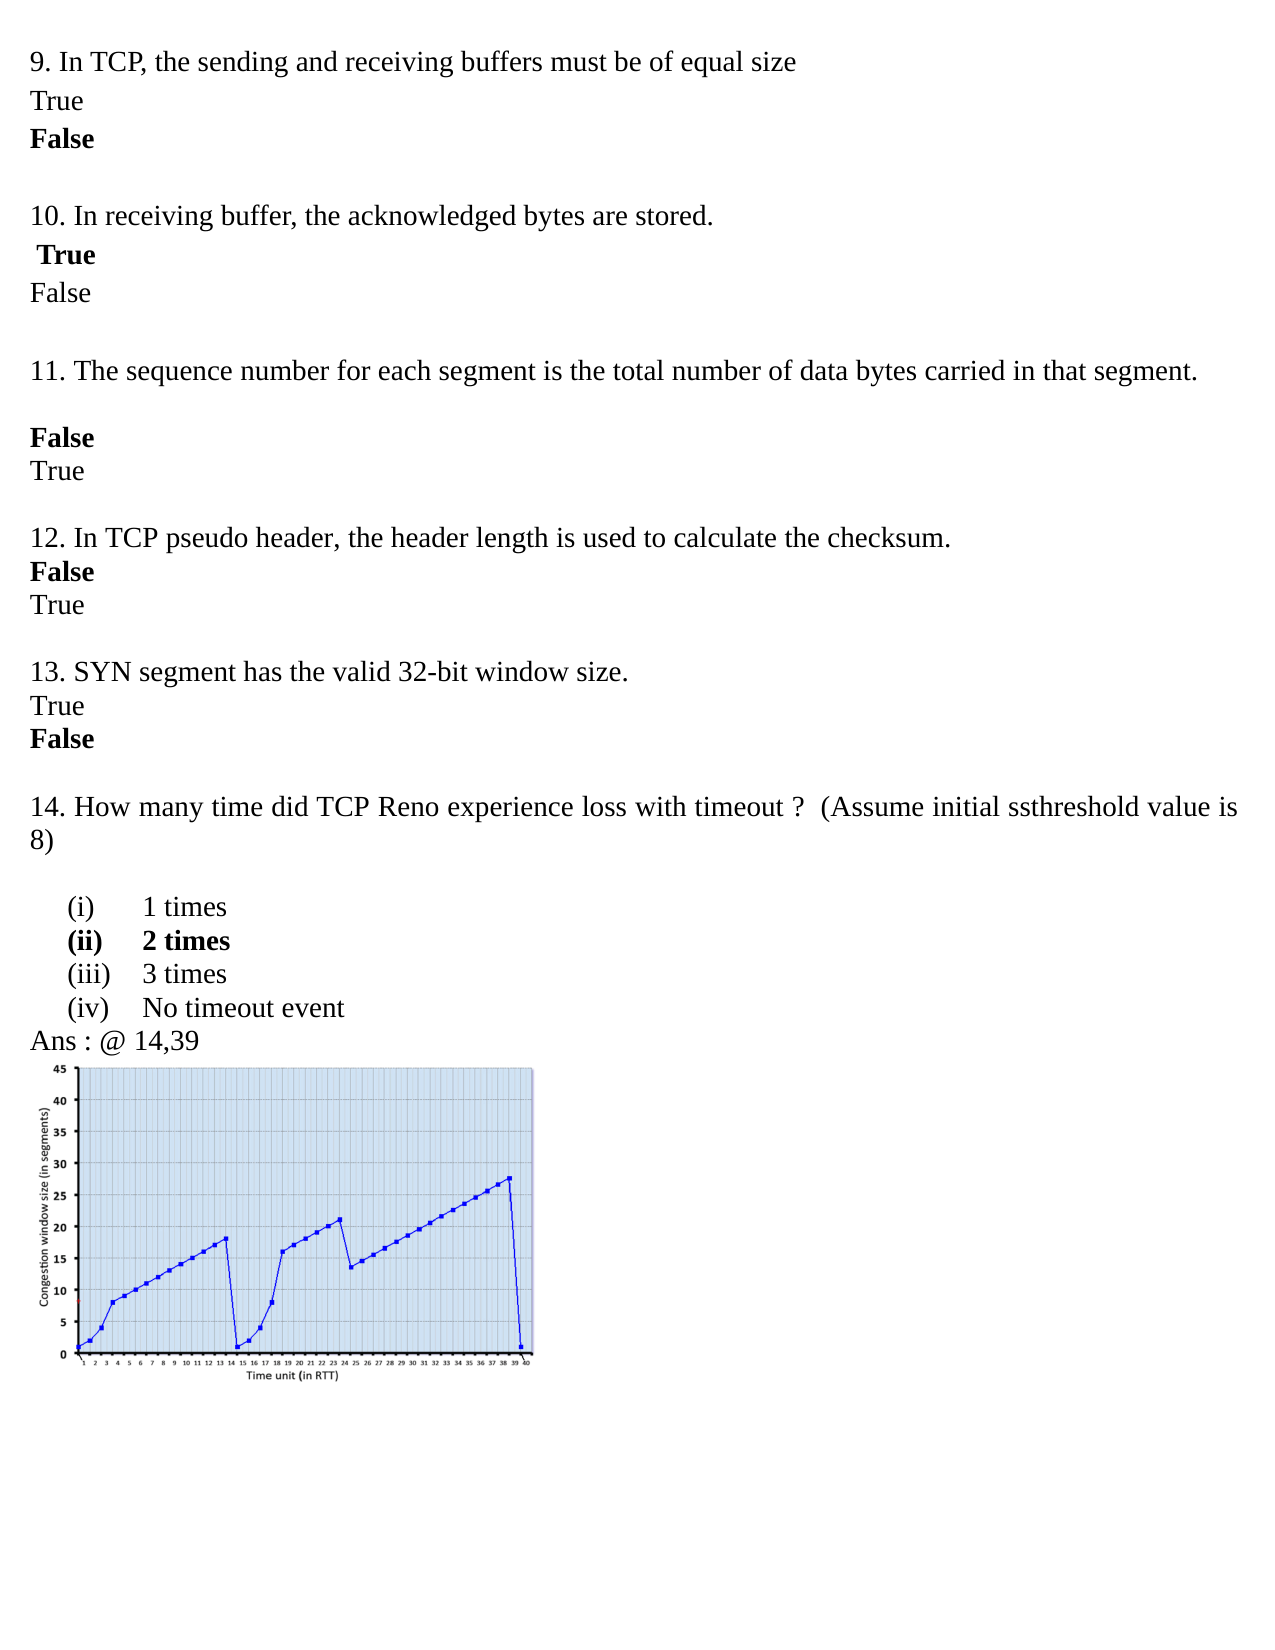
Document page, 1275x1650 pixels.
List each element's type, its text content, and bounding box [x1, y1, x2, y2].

text False [29, 722, 1240, 755]
text True [29, 587, 1240, 621]
text Ans : @ 14,39 [29, 1023, 1240, 1057]
text 11. The sequence number for each segment is the total number of data bytes carried in that segment. [29, 353, 1240, 386]
text False [29, 420, 1240, 453]
list 1 times [67, 889, 1240, 923]
list 2 times [67, 923, 1240, 956]
text True [29, 688, 1240, 722]
text 12. In TCP pseudo header, the header length is used to calculate the checksum. [29, 520, 1240, 554]
text 9. In TCP, the sending and receiving buffers must be of equal size [29, 44, 1240, 78]
list 3 times [67, 956, 1240, 990]
text True [29, 83, 1240, 116]
text True [29, 453, 1240, 487]
text 10. In receiving buffer, the acknowledged bytes are stored. [29, 198, 1240, 232]
text False [29, 121, 1240, 155]
text 14. How many time did TCP Reno experience loss with timeout ? (Assume initial ssthreshold value is 8) [29, 789, 1240, 856]
text False [29, 554, 1240, 587]
text False [29, 276, 1240, 309]
picture [29, 1057, 541, 1384]
list No timeout event [67, 990, 1240, 1023]
text 13. SYN segment has the valid 32-bit window size. [29, 654, 1240, 688]
text True [29, 237, 1240, 271]
